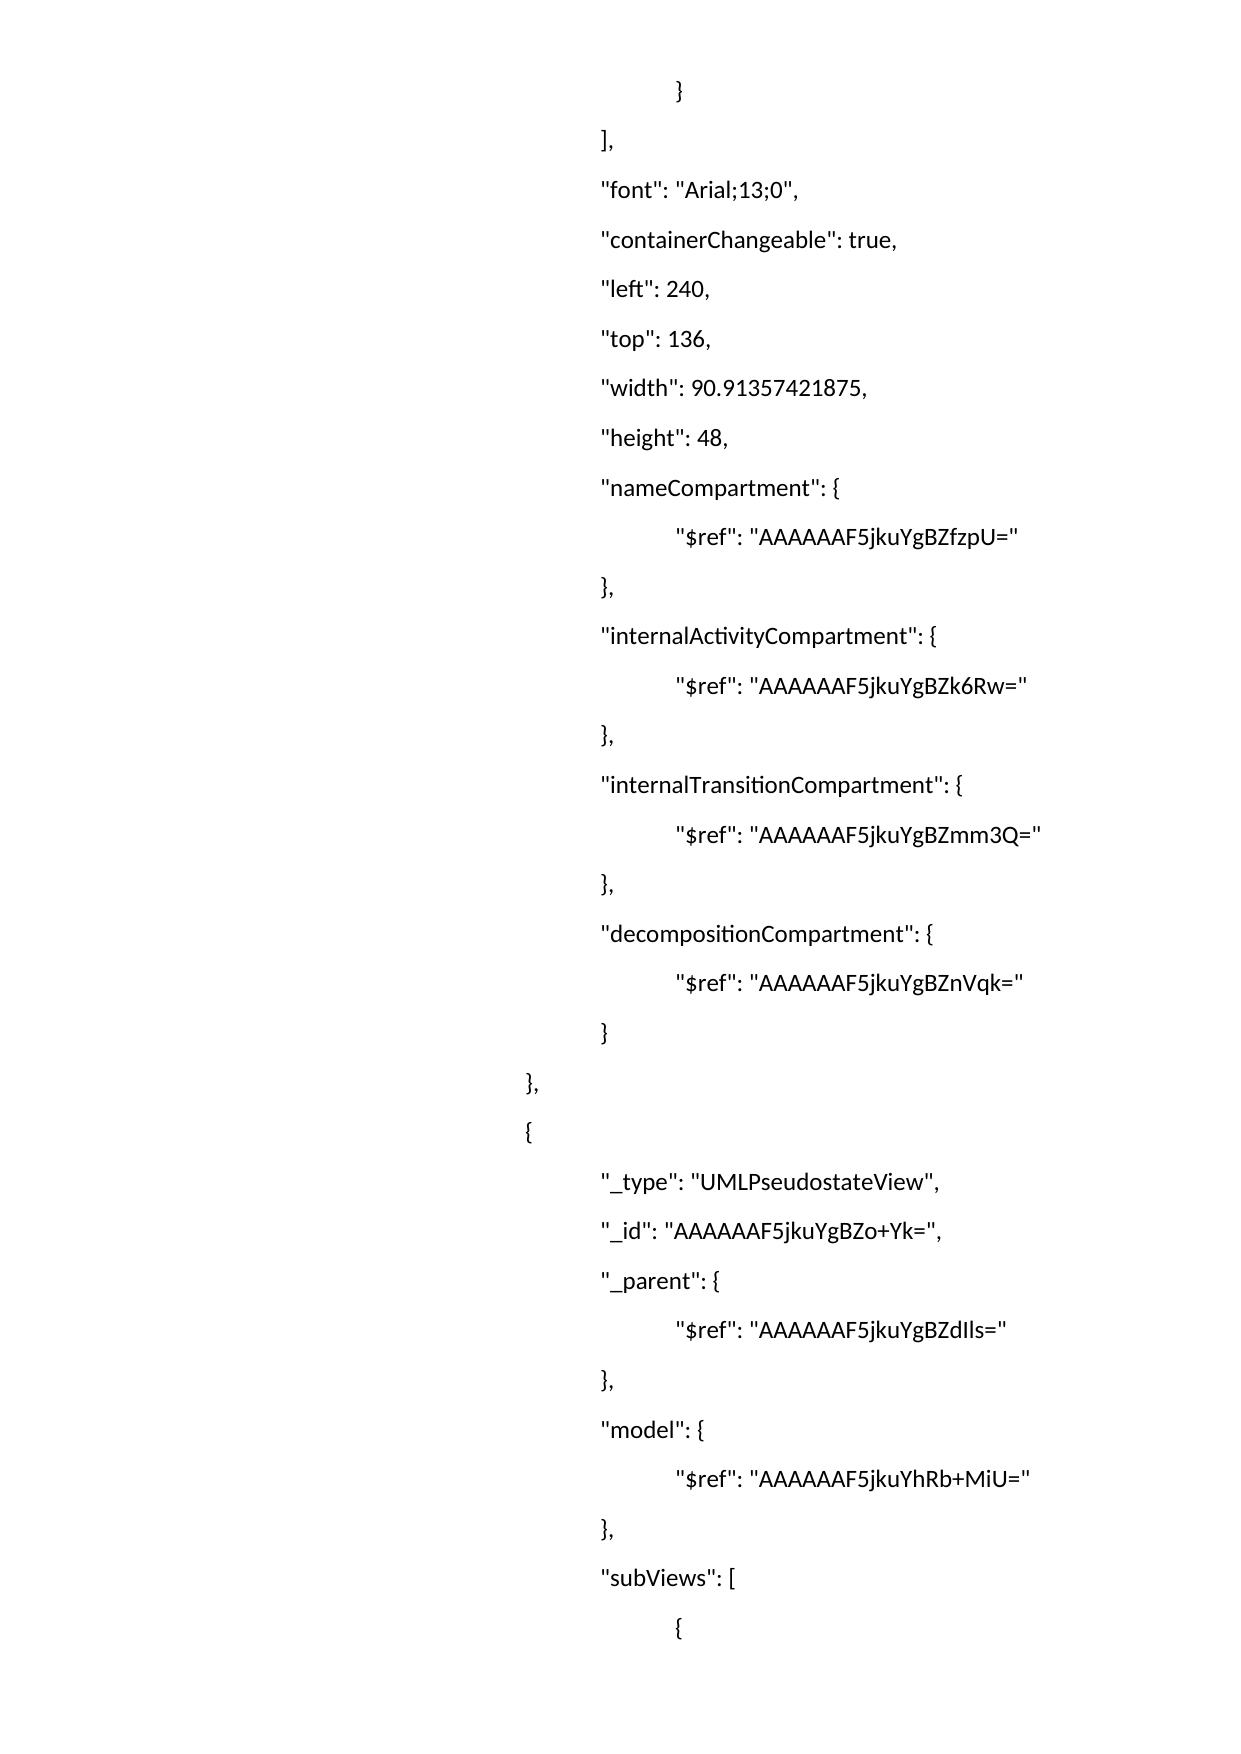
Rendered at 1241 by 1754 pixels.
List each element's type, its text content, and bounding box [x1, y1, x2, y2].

text "model": { [75, 1414, 1165, 1444]
text "left": 240, [75, 273, 1165, 304]
text "top": 136, [75, 323, 1165, 353]
text "height": 48, [75, 422, 1165, 453]
text "font": "Arial;13;0", [75, 174, 1165, 205]
text "nameCompartment": { [75, 472, 1165, 502]
text "internalTransitionCompartment": { [75, 769, 1165, 800]
text }, [75, 868, 1165, 899]
text }, [75, 1364, 1165, 1395]
text ], [75, 124, 1165, 155]
text "$ref": "AAAAAAF5jkuYgBZnVqk=" [75, 967, 1165, 998]
text "_id": "AAAAAAF5jkuYgBZo+Yk=", [75, 1215, 1165, 1246]
text "decompositionCompartment": { [75, 918, 1165, 948]
text } [75, 1017, 1165, 1048]
text "_parent": { [75, 1265, 1165, 1296]
text "$ref": "AAAAAAF5jkuYgBZk6Rw=" [75, 670, 1165, 701]
text { [75, 1116, 1165, 1147]
text { [75, 1612, 1165, 1643]
text }, [75, 1513, 1165, 1543]
text "width": 90.91357421875, [75, 372, 1165, 403]
text "$ref": "AAAAAAF5jkuYgBZfzpU=" [75, 521, 1165, 552]
text "_type": "UMLPseudostateView", [75, 1166, 1165, 1196]
text "$ref": "AAAAAAF5jkuYgBZdIls=" [75, 1314, 1165, 1345]
text "$ref": "AAAAAAF5jkuYhRb+MiU=" [75, 1463, 1165, 1494]
text }, [75, 571, 1165, 601]
text }, [75, 1067, 1165, 1097]
text "subViews": [ [75, 1562, 1165, 1593]
text } [75, 75, 1165, 106]
text }, [75, 719, 1165, 750]
text "$ref": "AAAAAAF5jkuYgBZmm3Q=" [75, 819, 1165, 849]
text "internalActivityCompartment": { [75, 620, 1165, 651]
text "containerChangeable": true, [75, 224, 1165, 254]
